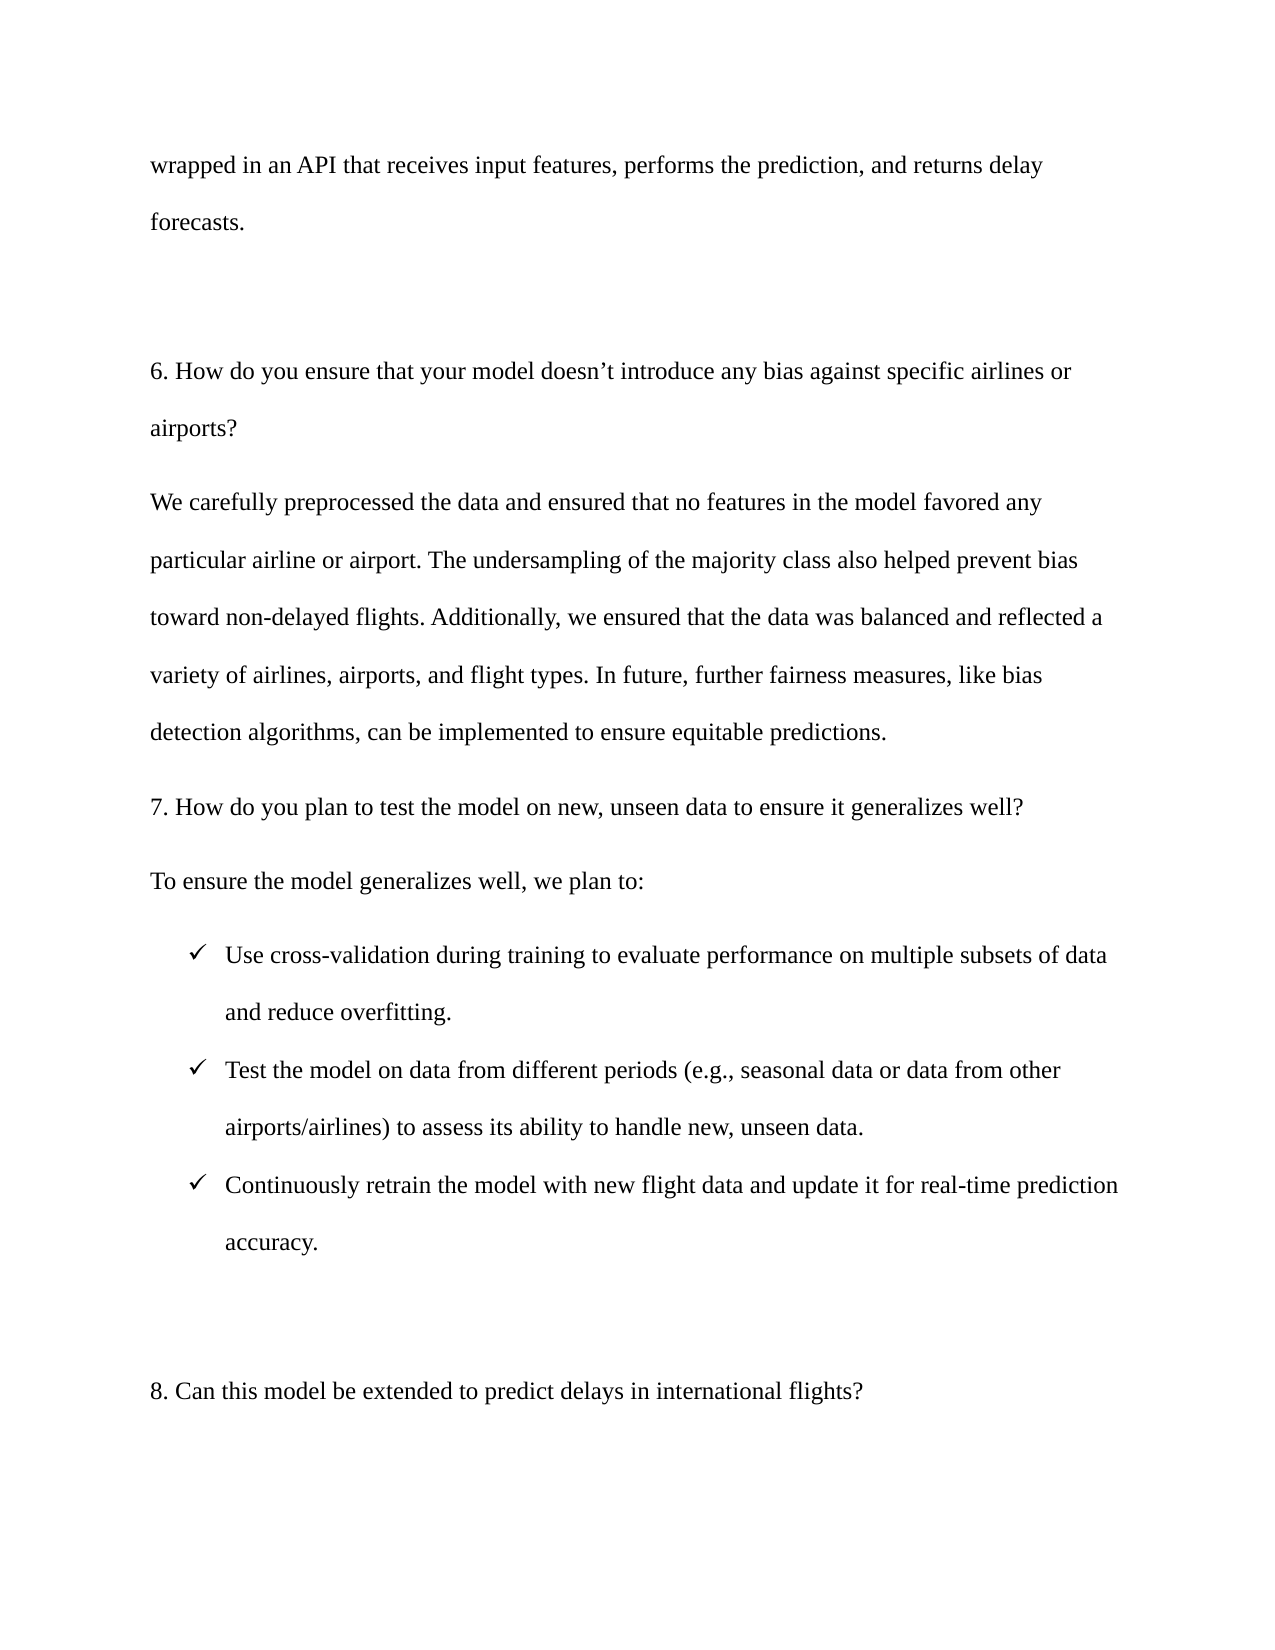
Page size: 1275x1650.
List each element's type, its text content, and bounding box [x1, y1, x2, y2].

text 6. How do you ensure that your model doesn’t introduce any bias against specific airlines or airports? [150, 356, 1125, 442]
text 8. Can this model be extended to predict delays in international flights? [150, 1376, 1125, 1404]
list Use cross-validation during training to evaluate performance on multiple subsets of data and reduce overfitting. [187, 940, 1125, 1026]
list Continuously retrain the model with new flight data and update it for real-time prediction accuracy. [187, 1170, 1125, 1256]
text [150, 150, 1125, 236]
text To ensure the model generalizes well, we plan to: [150, 866, 1125, 894]
list Test the model on data from different periods (e.g., seasonal data or data from other airports/airlines) to assess its ability to handle new, unseen data. [187, 1055, 1125, 1141]
text 7. How do you plan to test the model on new, unseen data to ensure it generalizes well? [150, 792, 1125, 820]
text We carefully preprocessed the data and ensured that no features in the model favored any particular airline or airport. The undersampling of the majority class also helped prevent bias toward non-delayed flights. Additionally, we ensured that the data was balanced and reflected a variety of airlines, airports, and flight types. In future, further fairness measures, like bias detection algorithms, can be implemented to ensure equitable predictions. [150, 487, 1125, 746]
